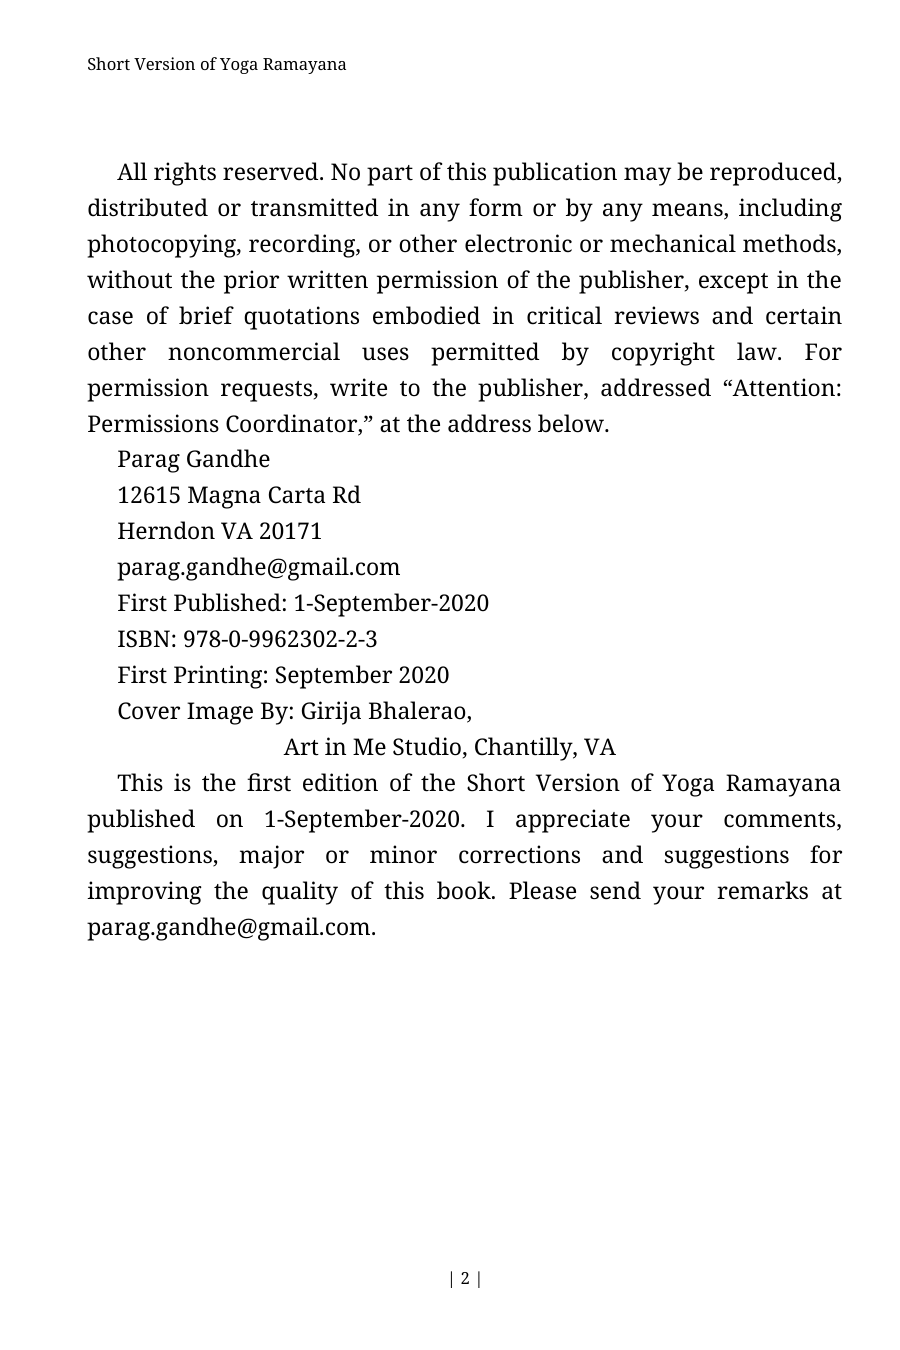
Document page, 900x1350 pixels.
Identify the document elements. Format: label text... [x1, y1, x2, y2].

text Art in Me Studio, Chantilly, VA [87, 731, 843, 762]
text Herndon VA 20171 [87, 515, 843, 547]
text This is the first edition of the Short Version of Yoga Ramayana published on 1-September-2020. I appreciate your comments, suggestions, major or minor corrections and suggestions for improving the quality of this book. Please send your remarks at parag.gandhe@gmail.com. [87, 767, 843, 942]
text Cover Image By: Girija Bhalerao, [87, 695, 843, 726]
text First Printing: September 2020 [87, 659, 843, 690]
text ISBN: 978-0-9962302-2-3 [87, 623, 843, 654]
text All rights reserved. No part of this publication may be reproduced, distributed or transmitted in any form or by any means, including photocopying, recording, or other electronic or mechanical methods, without the prior written permission of the publisher, except in the case of brief quotations embodied in critical reviews and certain other noncommercial uses permitted by copyright law. For permission requests, write to the publisher, addressed “Attention: Permissions Coordinator,” at the address below. [87, 156, 843, 439]
text parag.gandhe@gmail.com [87, 551, 843, 582]
text First Published: 1-September-2020 [87, 587, 843, 618]
text 12615 Magna Carta Rd [87, 479, 843, 511]
text Parag Gandhe [87, 443, 843, 475]
